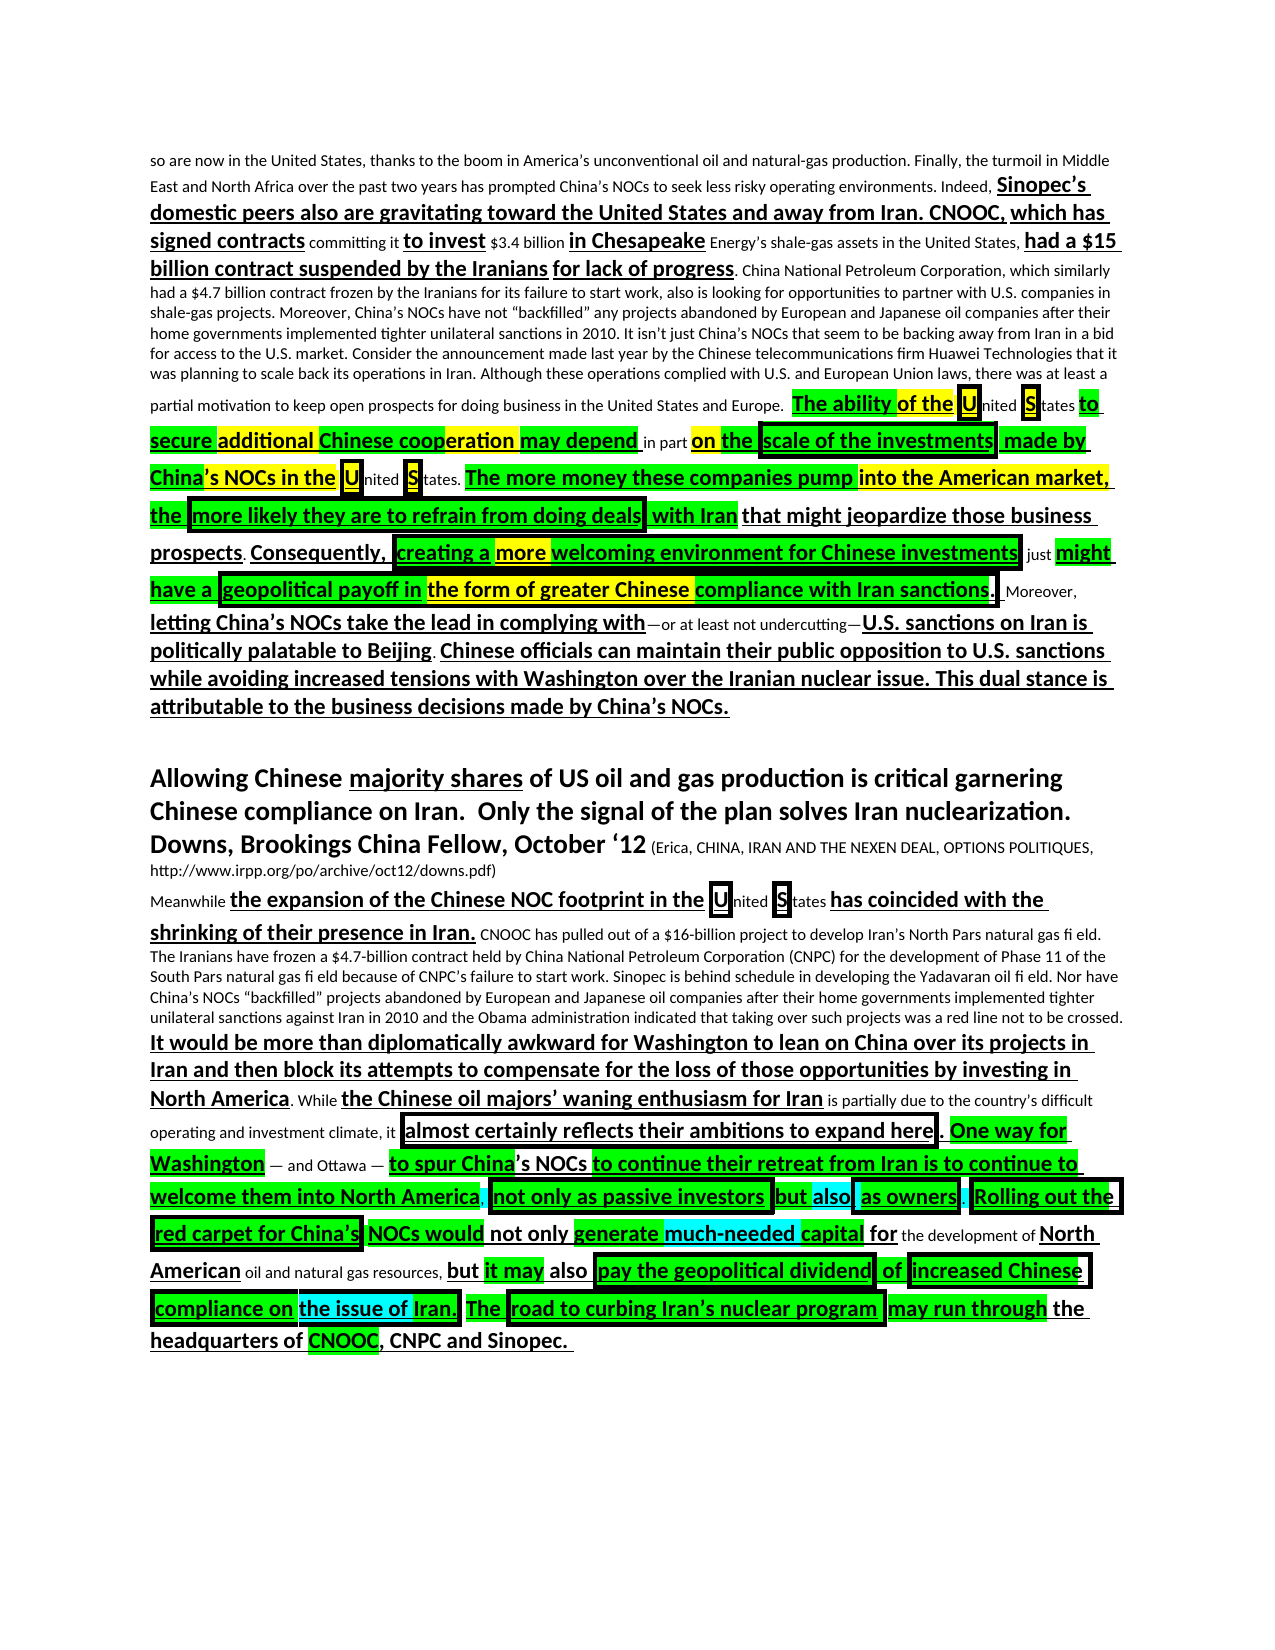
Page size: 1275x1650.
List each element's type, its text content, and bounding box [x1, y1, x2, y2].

subtitle Allowing Chinese majority shares of US oil and gas production is critical garnering Chinese compliance on Iran. Only the signal of the plan solves Iran nuclearization. [150, 762, 1125, 828]
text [150, 150, 1125, 720]
text Downs, Brookings China Fellow, October ‘12 (Erica, CHINA, IRAN AND THE NEXEN DEAL, OPTIONS POLITIQUES, http://www.irpp.org/po/archive/oct12/downs.pdf) [150, 828, 1125, 881]
text Meanwhile the expansion of the Chinese NOC footprint in the United States has coincided with the shrinking of their presence in Iran. CNOOC has pulled out of a $16-billion project to develop Iran’s North Pars natural gas ﬁ eld. The Iranians have frozen a $4.7-billion contract held by China National Petroleum Corporation (CNPC) for the development of Phase 11 of the South Pars natural gas ﬁ eld because of CNPC’s failure to start work. Sinopec is behind schedule in developing the Yadavaran oil ﬁ eld. Nor have China’s NOCs “backﬁlled” projects abandoned by European and Japanese oil companies after their home governments implemented tighter unilateral sanctions against Iran in 2010 and the Obama administration indicated that taking over such projects was a red line not to be crossed. It would be more than diplomatically awkward for Washington to lean on China over its projects in Iran and then block its attempts to compensate for the loss of those opportunities by investing in North America. While the Chinese oil majors’ waning enthusiasm for Iran is partially due to the country’s difﬁcult operating and investment climate, it almost certainly reﬂects their ambitions to expand here. One way for Washington — and Ottawa — to spur China’s NOCs to continue their retreat from Iran is to continue to welcome them into North America, not only as passive investors but also as owners. Rolling out the red carpet for China’s NOCs would not only generate much-needed capital for the development of North American oil and natural gas resources, but it may also pay the geopolitical dividend of increased Chinese compliance on the issue of Iran. The road to curbing Iran’s nuclear program may run through the headquarters of CNOOC, CNPC and Sinopec. [150, 881, 1125, 1355]
